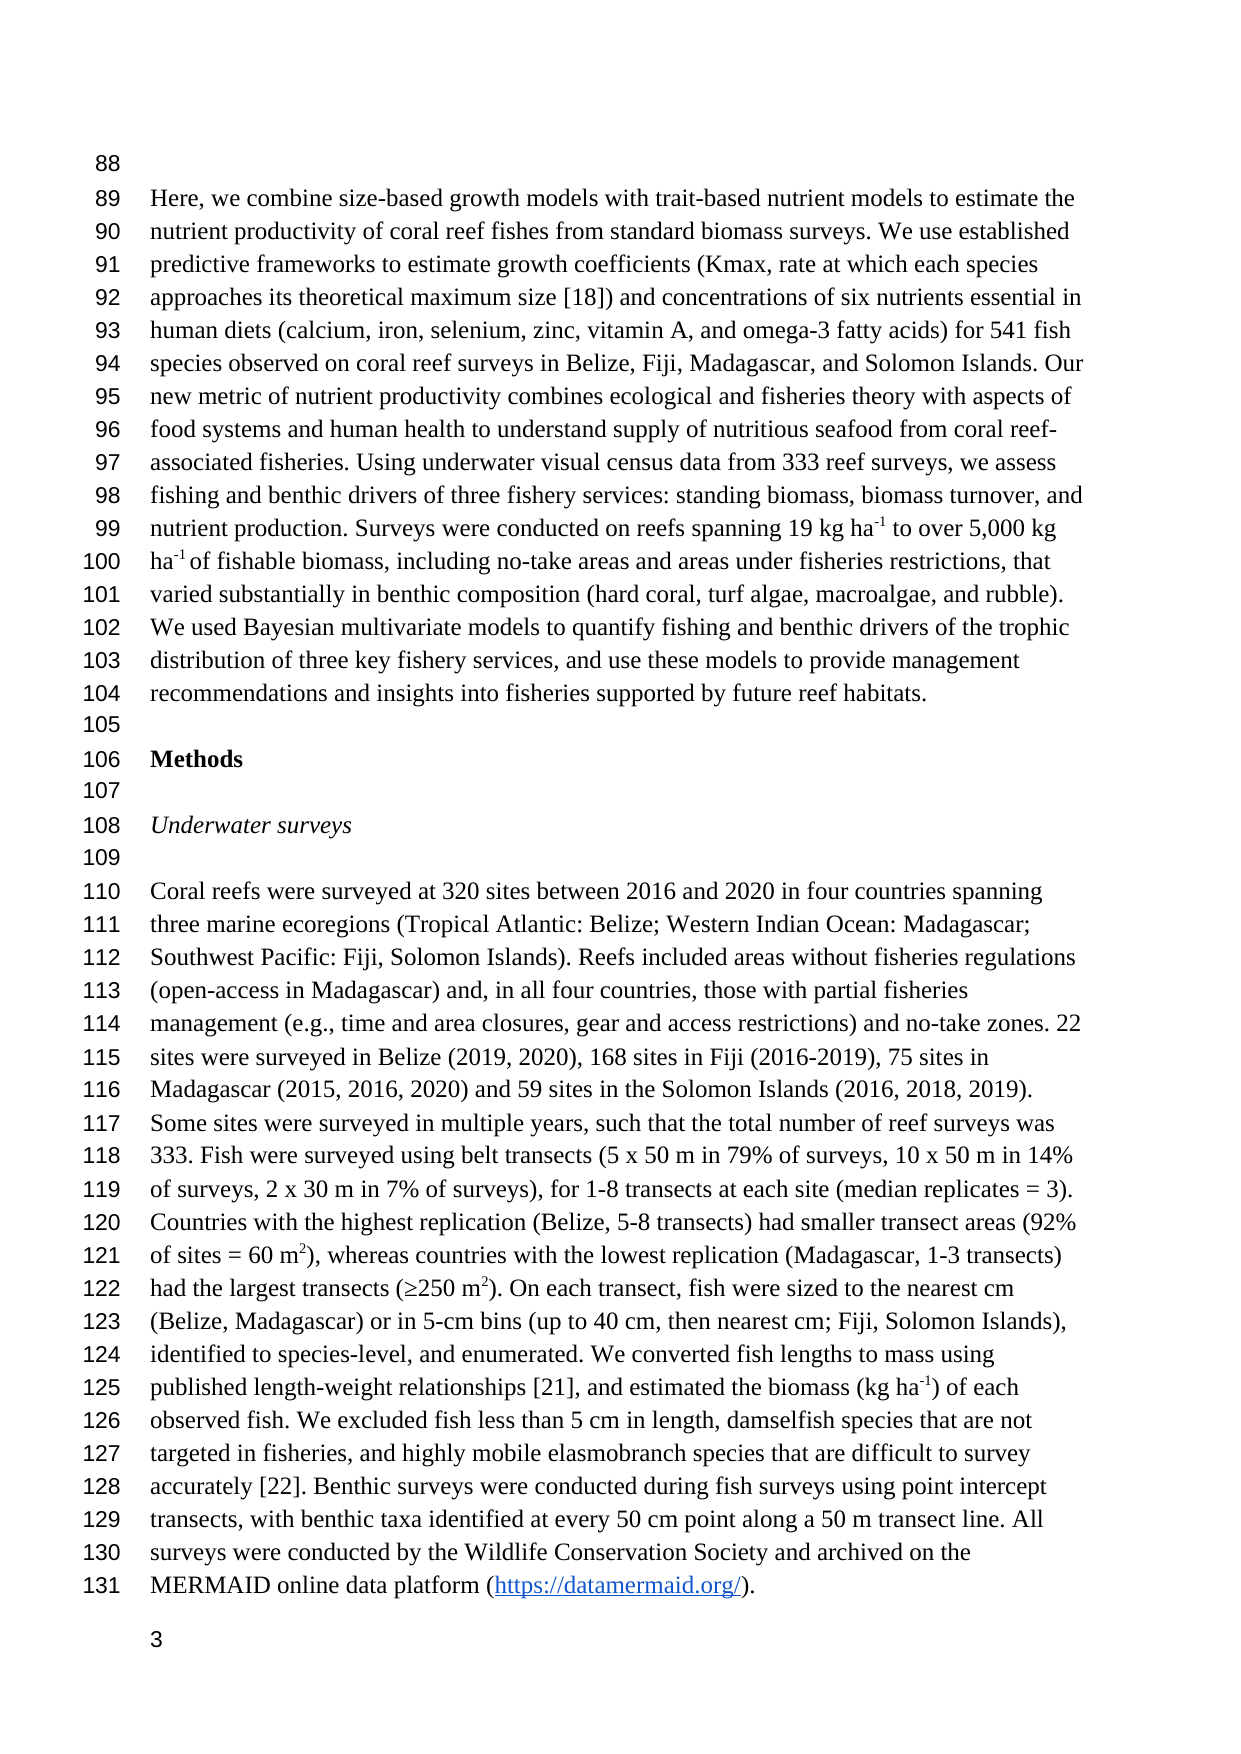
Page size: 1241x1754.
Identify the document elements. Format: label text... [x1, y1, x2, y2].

text Here, we combine size-based growth models with trait-based nutrient models to estimate the nutrient productivity of coral reef fishes from standard biomass surveys. We use established predictive frameworks to estimate growth coefficients (Kmax, rate at which each species approaches its theoretical maximum size [18]) and concentrations of six nutrients essential in human diets (calcium, iron, selenium, zinc, vitamin A, and omega-3 fatty acids) for 541 fish species observed on coral reef surveys in Belize, Fiji, Madagascar, and Solomon Islands. Our new metric of nutrient productivity combines ecological and fisheries theory with aspects of food systems and human health to understand supply of nutritious seafood from coral reef-associated fisheries. Using underwater visual census data from 333 reef surveys, we assess fishing and benthic drivers of three fishery services: standing biomass, biomass turnover, and nutrient production. Surveys were conducted on reefs spanning 19 kg ha-1 to over 5,000 kg ha-1 of fishable biomass, including no-take areas and areas under fisheries restrictions, that varied substantially in benthic composition (hard coral, turf algae, macroalgae, and rubble). We used Bayesian multivariate models to quantify fishing and benthic drivers of the trophic distribution of three key fishery services, and use these models to provide management recommendations and insights into fisheries supported by future reef habitats. [150, 183, 1090, 707]
text Underwater surveys [150, 810, 1090, 839]
text Methods [150, 744, 1090, 773]
